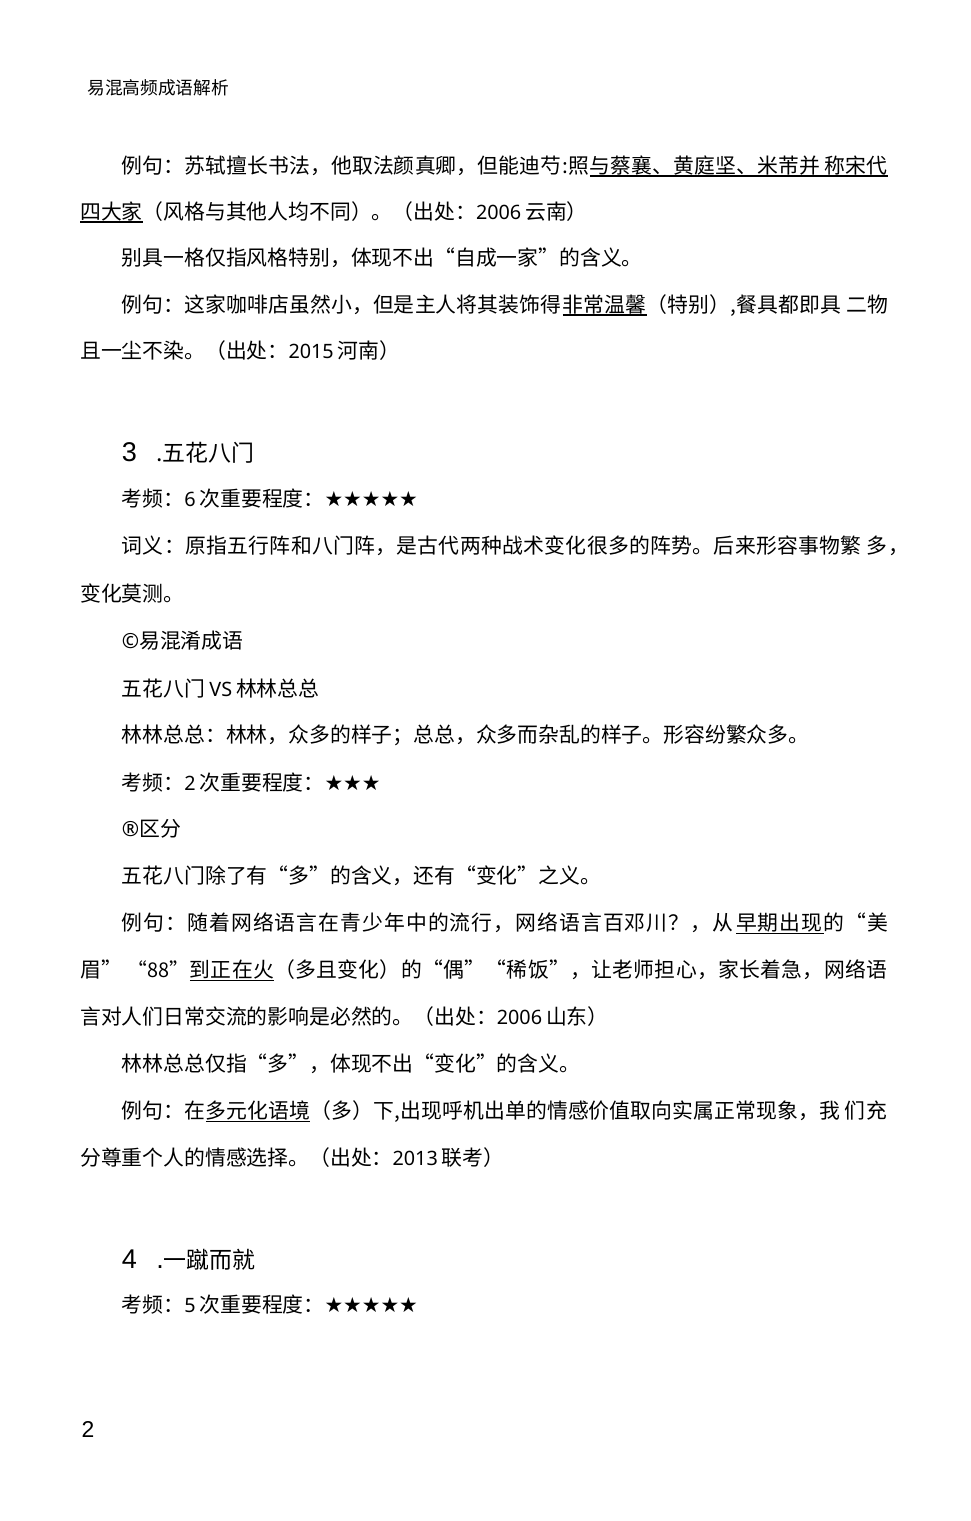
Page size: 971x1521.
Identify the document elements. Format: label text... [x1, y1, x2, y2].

list .五花八门 [80, 435, 888, 468]
text 例句：这家咖啡店虽然小，但是主人将其装饰得非常温馨（特别）,餐具都即具 二物且一尘不染。（出处：2015河南） [80, 275, 888, 368]
text 林林总总：林林，众多的样子；总总，众多而杂乱的样子。形容纷繁众多。 [80, 705, 888, 752]
text 例句：在多元化语境（多）下,出现呼机出单的情感价值取向实属正常现象，我 们充分尊重个人的情感选择。（出处：2013联考） [80, 1081, 888, 1175]
text 考频：6次重要程度：★★★★★ [80, 468, 888, 516]
text 例句：苏轼擅长书法，他取法颜真卿，但能迪芍:照与蔡襄、黄庭坚、米芾并 称宋代四大家（风格与其他人均不同）。（出处：2006云南） [80, 136, 888, 229]
text 考频：2次重要程度：★★★ [80, 752, 888, 799]
text 五花八门除了有“多”的含义，还有“变化”之义。 [80, 846, 888, 893]
text 考频：5次重要程度：★★★★★ [80, 1275, 888, 1322]
text ®区分 [80, 799, 888, 846]
text 五花八门VS林林总总 [80, 658, 888, 705]
text 别具一格仅指风格特别，体现不出“自成一家”的含义。 [80, 229, 888, 275]
text 例句：随着网络语言在青少年中的流行，网络语言百邓川？，从早期出现的“美 眉” “88”到正在火（多且变化）的“偶”“稀饭”，让老师担心，家长着急，网络语 言对人们日常交流的影响是必然的。（出处：2006山东） [80, 893, 888, 1034]
list .一蹴而就 [80, 1242, 888, 1275]
text ©易混淆成语 [80, 611, 888, 658]
text 词义：原指五行阵和八门阵，是古代两种战术变化很多的阵势。后来形容事物繁 多，变化莫测。 [80, 516, 888, 611]
text 林林总总仅指“多”，体现不出“变化”的含义。 [80, 1034, 888, 1081]
